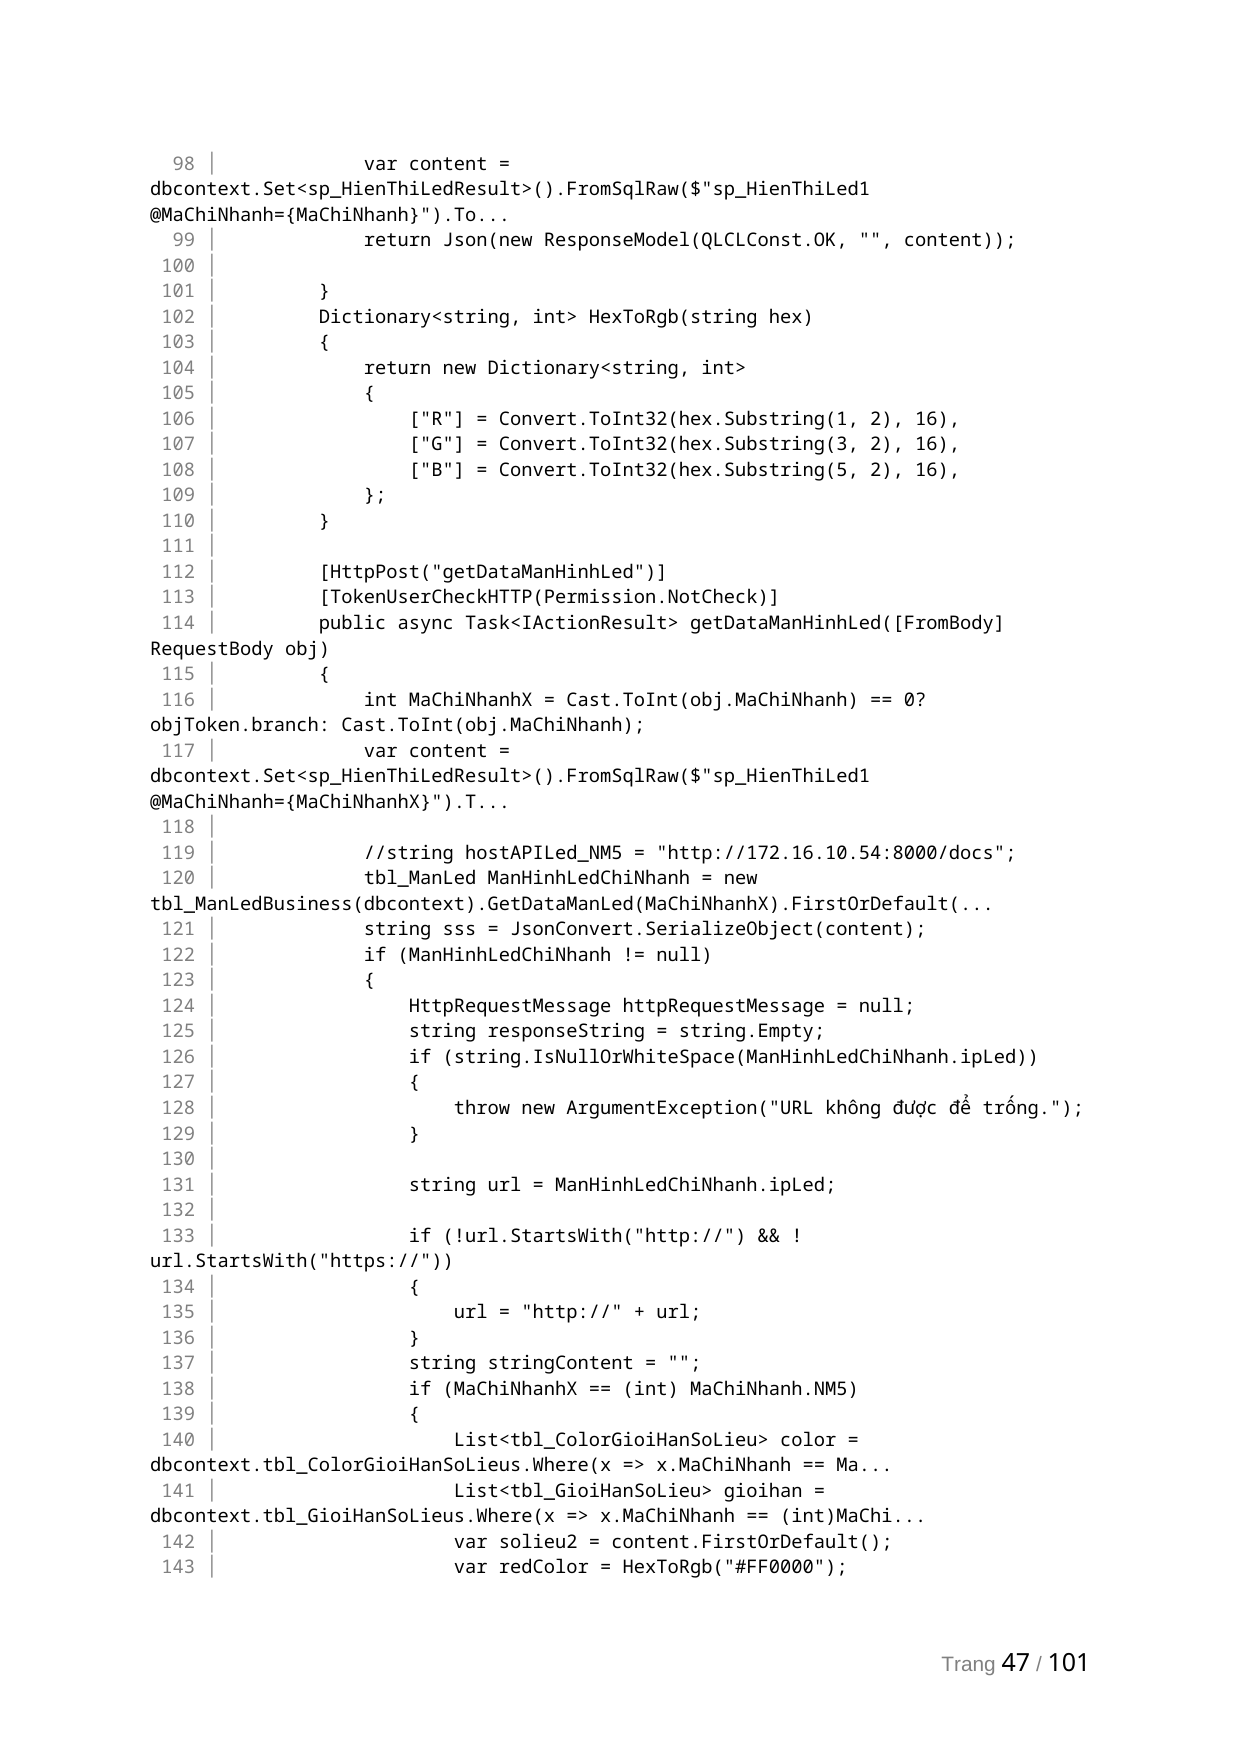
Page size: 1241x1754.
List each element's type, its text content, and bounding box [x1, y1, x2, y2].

text 115 │ { [150, 660, 1090, 686]
text 116 │ int MaChiNhanhX = Cast.ToInt(obj.MaChiNhanh) == 0?objToken.branch: Cast.ToInt(obj.MaChiNhanh); [150, 686, 1090, 737]
text 136 │ } [150, 1324, 1090, 1349]
text 101 │ } [150, 278, 1090, 303]
text 135 │ url = "http://" + url; [150, 1298, 1090, 1324]
text 104 │ return new Dictionary<string, int> [150, 354, 1090, 380]
text 109 │ }; [150, 482, 1090, 507]
text 141 │ List<tbl_GioiHanSoLieu> gioihan = dbcontext.tbl_GioiHanSoLieus.Where(x => x.MaChiNhanh == (int)MaChi... [150, 1477, 1090, 1528]
text 106 │ ["R"] = Convert.ToInt32(hex.Substring(1, 2), 16), [150, 405, 1090, 431]
text 134 │ { [150, 1273, 1090, 1298]
text 123 │ { [150, 967, 1090, 992]
text 107 │ ["G"] = Convert.ToInt32(hex.Substring(3, 2), 16), [150, 431, 1090, 456]
text 127 │ { [150, 1069, 1090, 1094]
text 129 │ } [150, 1120, 1090, 1145]
text 137 │ string stringContent = ""; [150, 1349, 1090, 1375]
text 98 │ var content = dbcontext.Set<sp_HienThiLedResult>().FromSqlRaw($"sp_HienThiLed1 @MaChiNhanh={MaChiNhanh}").To... [150, 150, 1090, 227]
text 111 │ [150, 533, 1090, 558]
text 113 │ [TokenUserCheckHTTP(Permission.NotCheck)] [150, 584, 1090, 609]
text 112 │ [HttpPost("getDataManHinhLed")] [150, 558, 1090, 584]
text 99 │ return Json(new ResponseModel(QLCLConst.OK, "", content)); [150, 227, 1090, 252]
text 126 │ if (string.IsNullOrWhiteSpace(ManHinhLedChiNhanh.ipLed)) [150, 1043, 1090, 1069]
text 131 │ string url = ManHinhLedChiNhanh.ipLed; [150, 1171, 1090, 1196]
text 122 │ if (ManHinhLedChiNhanh != null) [150, 941, 1090, 967]
text 140 │ List<tbl_ColorGioiHanSoLieu> color = dbcontext.tbl_ColorGioiHanSoLieus.Where(x => x.MaChiNhanh == Ma... [150, 1426, 1090, 1477]
text 117 │ var content = dbcontext.Set<sp_HienThiLedResult>().FromSqlRaw($"sp_HienThiLed1 @MaChiNhanh={MaChiNhanhX}").T... [150, 737, 1090, 813]
text 124 │ HttpRequestMessage httpRequestMessage = null; [150, 992, 1090, 1018]
text 133 │ if (!url.StartsWith("http://") && !url.StartsWith("https://")) [150, 1222, 1090, 1273]
text 139 │ { [150, 1401, 1090, 1426]
text 143 │ var redColor = HexToRgb("#FF0000"); [150, 1554, 1090, 1579]
text 138 │ if (MaChiNhanhX == (int) MaChiNhanh.NM5) [150, 1375, 1090, 1401]
text 128 │ throw new ArgumentException("URL không được để trống."); [150, 1094, 1090, 1120]
text 142 │ var solieu2 = content.FirstOrDefault(); [150, 1528, 1090, 1554]
text 120 │ tbl_ManLed ManHinhLedChiNhanh = new tbl_ManLedBusiness(dbcontext).GetDataManLed(MaChiNhanhX).FirstOrDefault(... [150, 864, 1090, 916]
text 105 │ { [150, 380, 1090, 405]
text 103 │ { [150, 329, 1090, 354]
text 118 │ [150, 813, 1090, 839]
text 110 │ } [150, 507, 1090, 533]
text 100 │ [150, 252, 1090, 278]
text 132 │ [150, 1196, 1090, 1222]
text 108 │ ["B"] = Convert.ToInt32(hex.Substring(5, 2), 16), [150, 456, 1090, 482]
text 102 │ Dictionary<string, int> HexToRgb(string hex) [150, 303, 1090, 329]
text 130 │ [150, 1145, 1090, 1171]
text 125 │ string responseString = string.Empty; [150, 1018, 1090, 1043]
text 119 │ //string hostAPILed_NM5 = "http://172.16.10.54:8000/docs"; [150, 839, 1090, 864]
text 121 │ string sss = JsonConvert.SerializeObject(content); [150, 916, 1090, 941]
text 114 │ public async Task<IActionResult> getDataManHinhLed([FromBody] RequestBody obj) [150, 609, 1090, 660]
